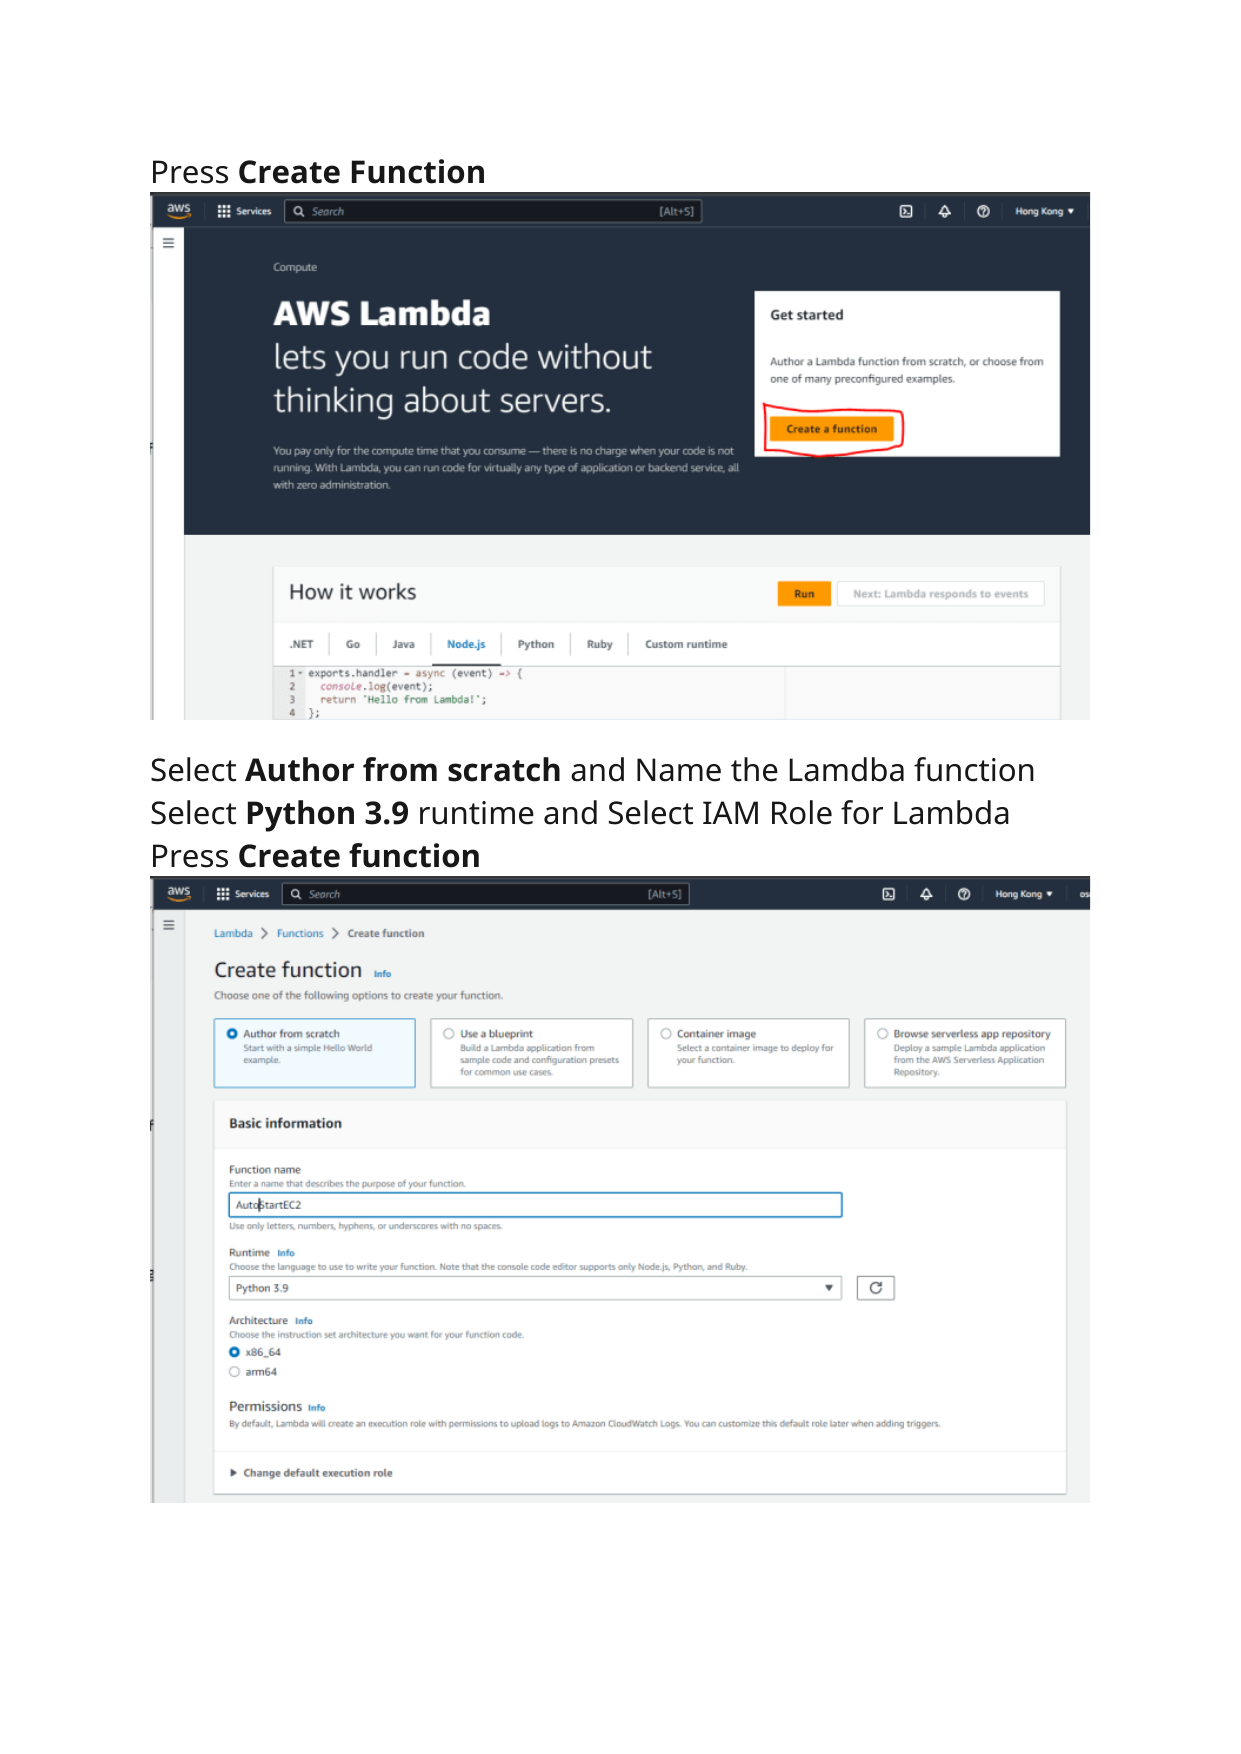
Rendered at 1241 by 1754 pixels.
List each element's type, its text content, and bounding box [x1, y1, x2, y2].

text Press Create Function [150, 150, 1090, 192]
picture [150, 876, 1091, 1503]
picture [150, 192, 1091, 720]
text Select Author from scratch and Name the Lamdba function Select Python 3.9 runtime and Select IAM Role for Lambda Press Create function [150, 748, 1090, 876]
